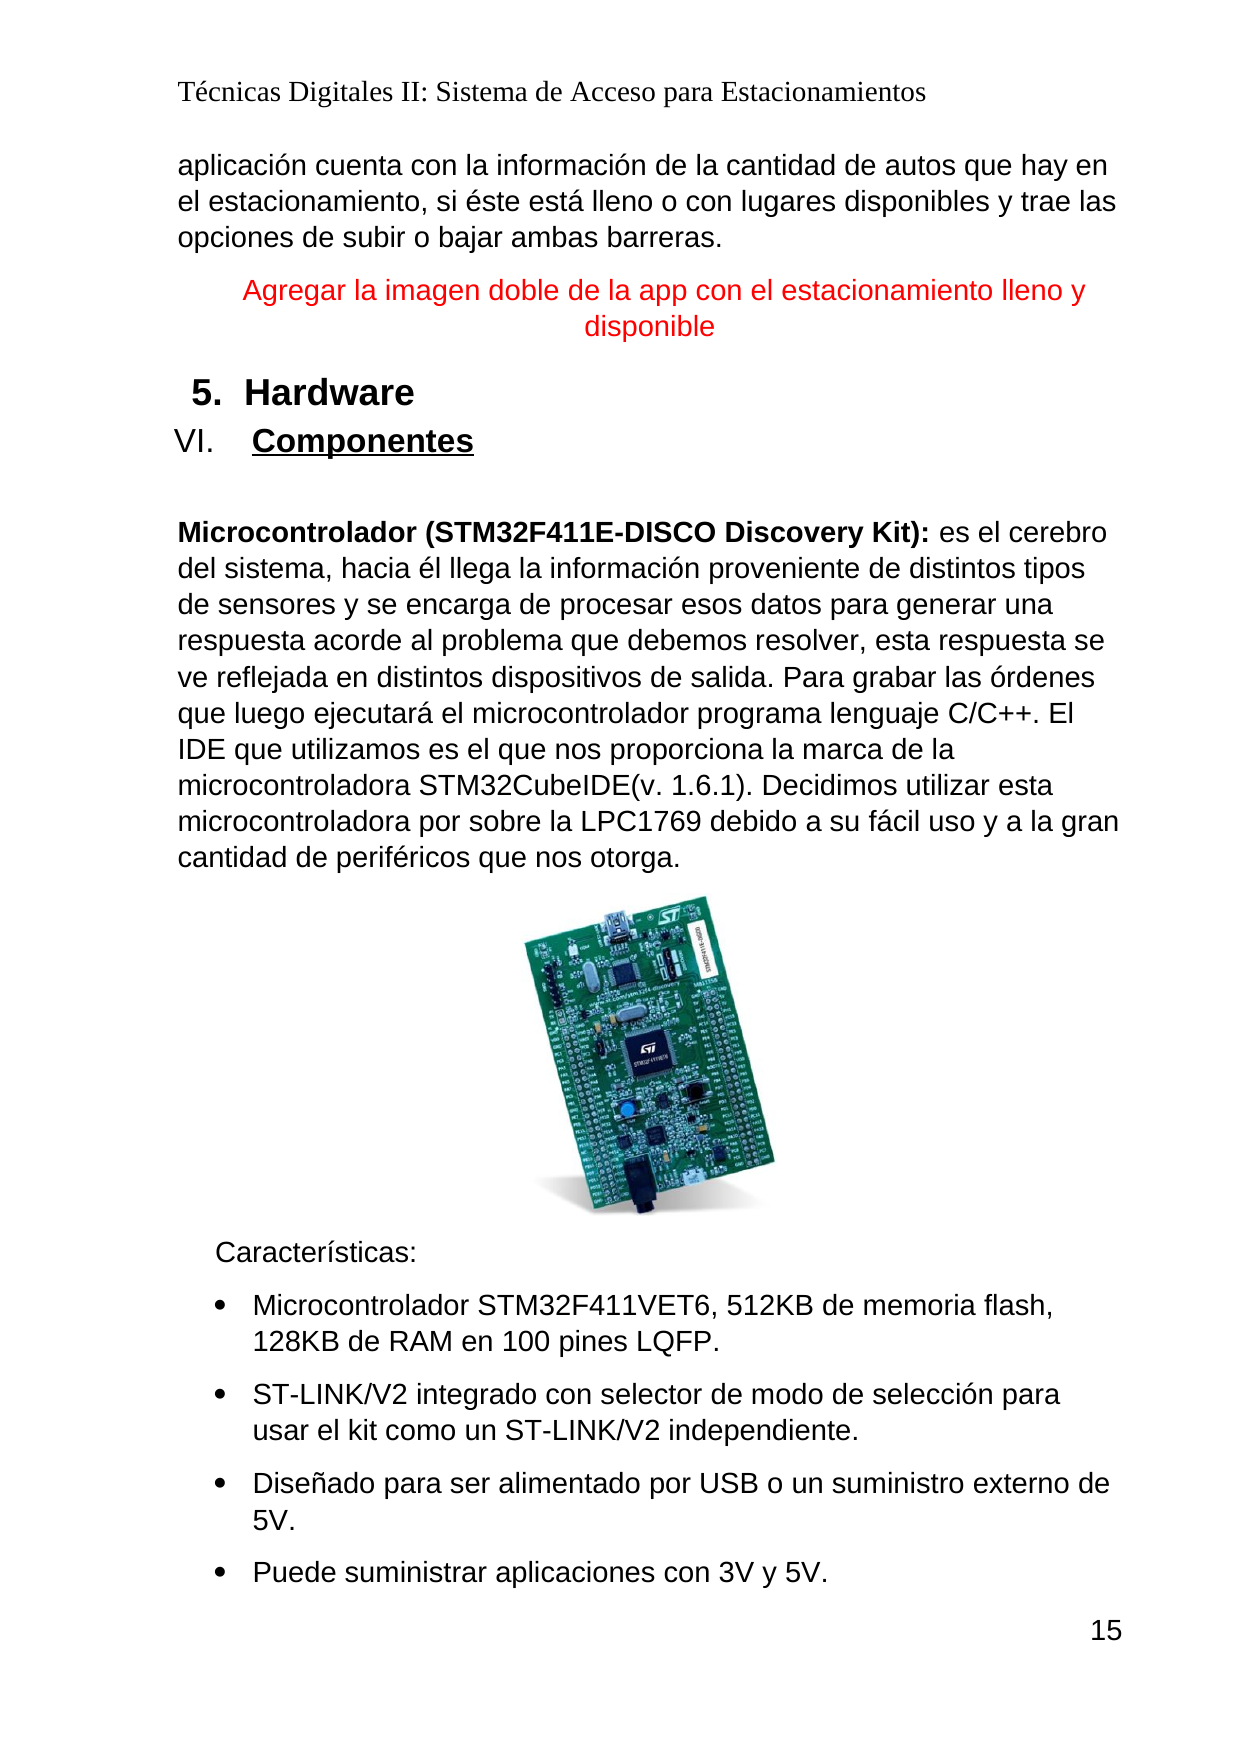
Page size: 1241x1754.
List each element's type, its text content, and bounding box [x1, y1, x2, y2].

subtitle Hardware [207, 370, 1122, 413]
list Microcontrolador (STM32F411E-DISCO Discovery Kit): es el cerebro del sistema, hacia él llega la información proveniente de distintos tipos de sensores y se encarga de procesar esos datos para generar una respuesta acorde al problema que debemos resolver, esta respuesta se ve reflejada en distintos dispositivos de salida. Para grabar las órdenes que luego ejecutará el microcontrolador programa lenguaje C/C++. El IDE que utilizamos es el que nos proporciona la marca de la microcontroladora STM32CubeIDE(v. 1.6.1). Decidimos utilizar esta microcontroladora por sobre la LPC1769 debido a su fácil uso y a la gran cantidad de periféricos que nos otorga. [177, 515, 1122, 874]
list Microcontrolador STM32F411VET6, 512KB de memoria flash, 128KB de RAM en 100 pines LQFP. [215, 1288, 1122, 1358]
list Características: [215, 1235, 1122, 1268]
list Puede suministrar aplicaciones con 3V y 5V. [215, 1555, 1122, 1589]
text Agregar la imagen doble de la app con el estacionamiento lleno y disponible [177, 273, 1122, 342]
list ST-LINK/V2 integrado con selector de modo de selección para usar el kit como un ST-LINK/V2 independiente. [215, 1377, 1122, 1447]
picture [495, 893, 804, 1216]
list Diseñado para ser alimentado por USB o un suministro externo de 5V. [215, 1466, 1122, 1536]
subtitle Componentes [214, 421, 1122, 459]
